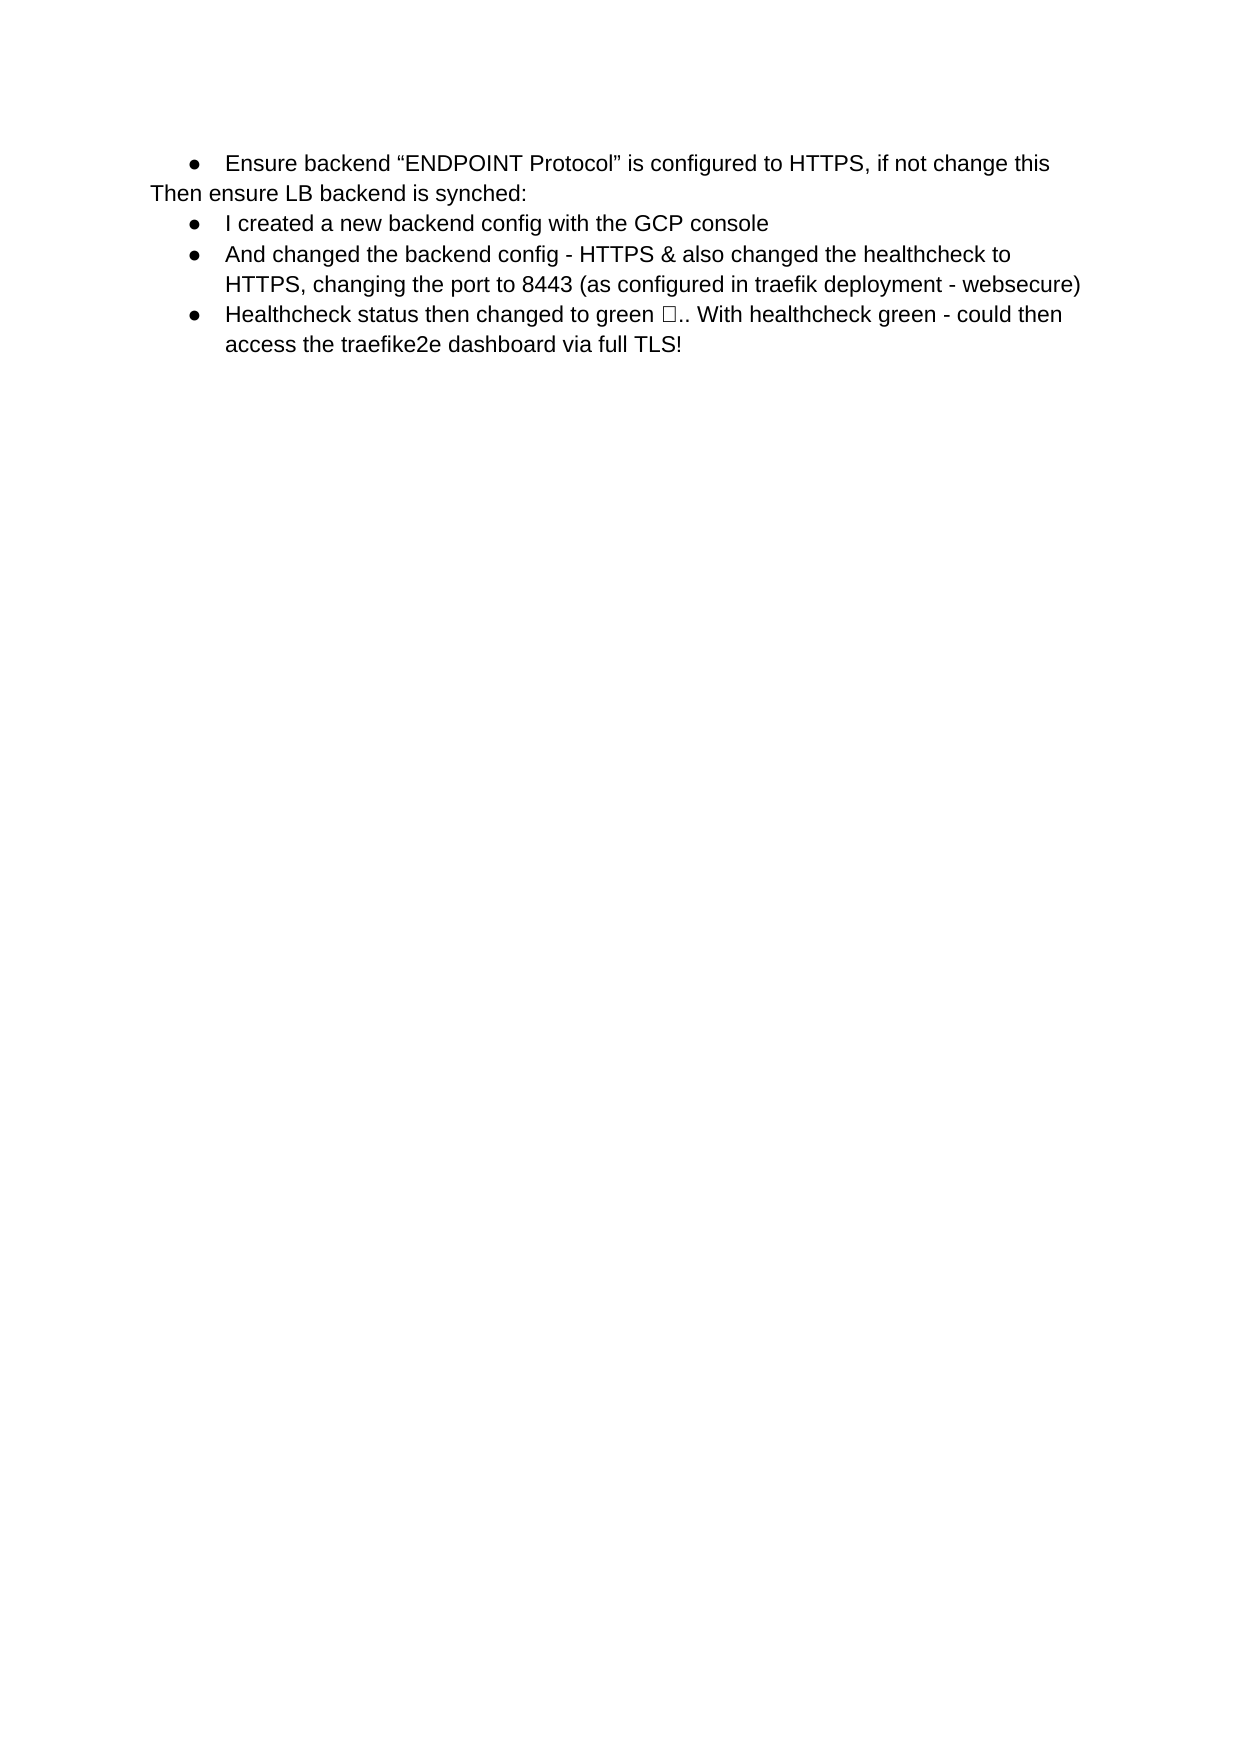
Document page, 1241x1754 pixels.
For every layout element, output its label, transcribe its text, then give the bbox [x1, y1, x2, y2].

list Healthcheck status then changed to green 🙂.. With healthcheck green - could then access the traefike2e dashboard via full TLS! [187, 301, 1090, 358]
list Ensure backend “ENDPOINT Protocol” is configured to HTTPS, if not change this [187, 150, 1090, 176]
text Then ensure LB backend is synched: [150, 180, 1090, 207]
list And changed the backend config - HTTPS & also changed the healthcheck to HTTPS, changing the port to 8443 (as configured in traefik deployment - websecure) [187, 241, 1090, 297]
list I created a new backend config with the GCP console [187, 210, 1090, 237]
